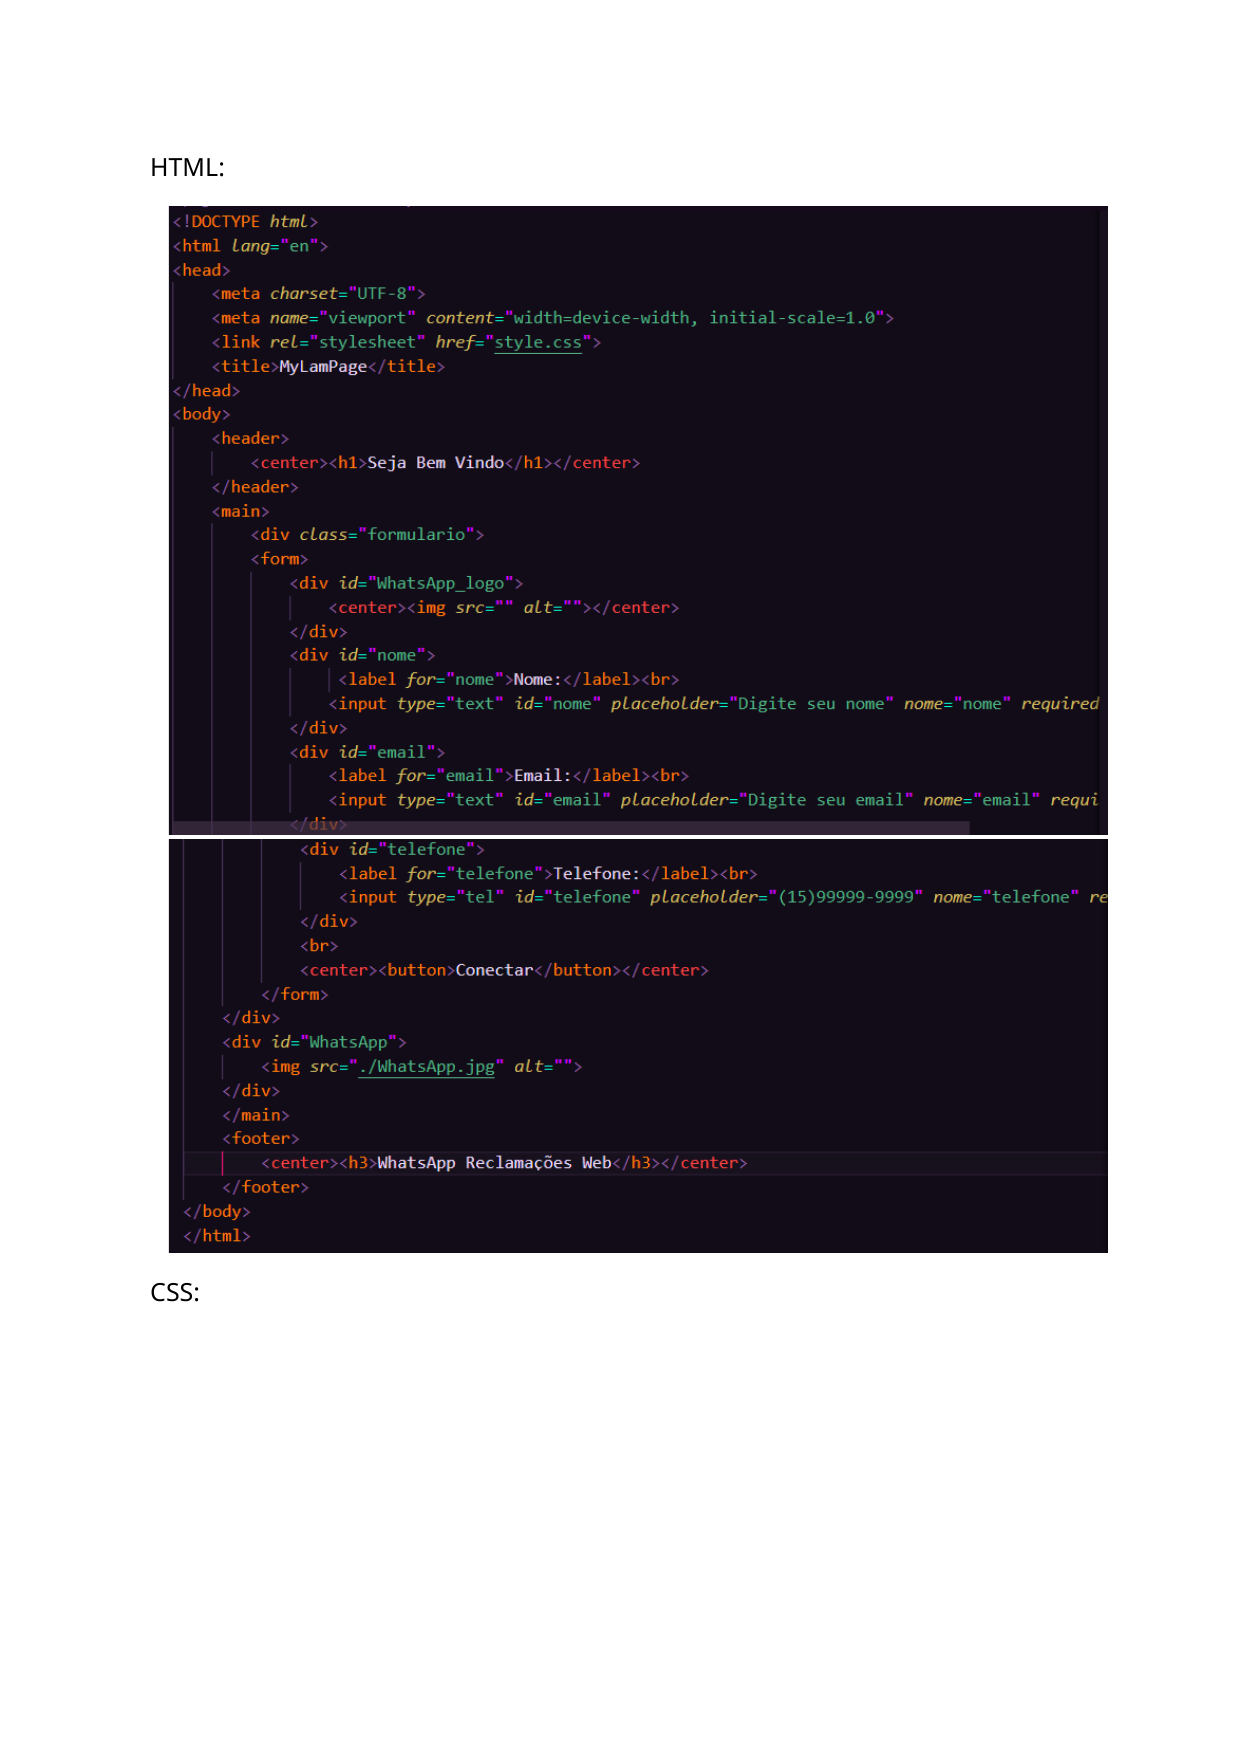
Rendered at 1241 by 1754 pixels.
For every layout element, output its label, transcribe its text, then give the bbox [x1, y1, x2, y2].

text HTML: [150, 150, 1090, 184]
text CSS: [150, 1274, 1090, 1308]
